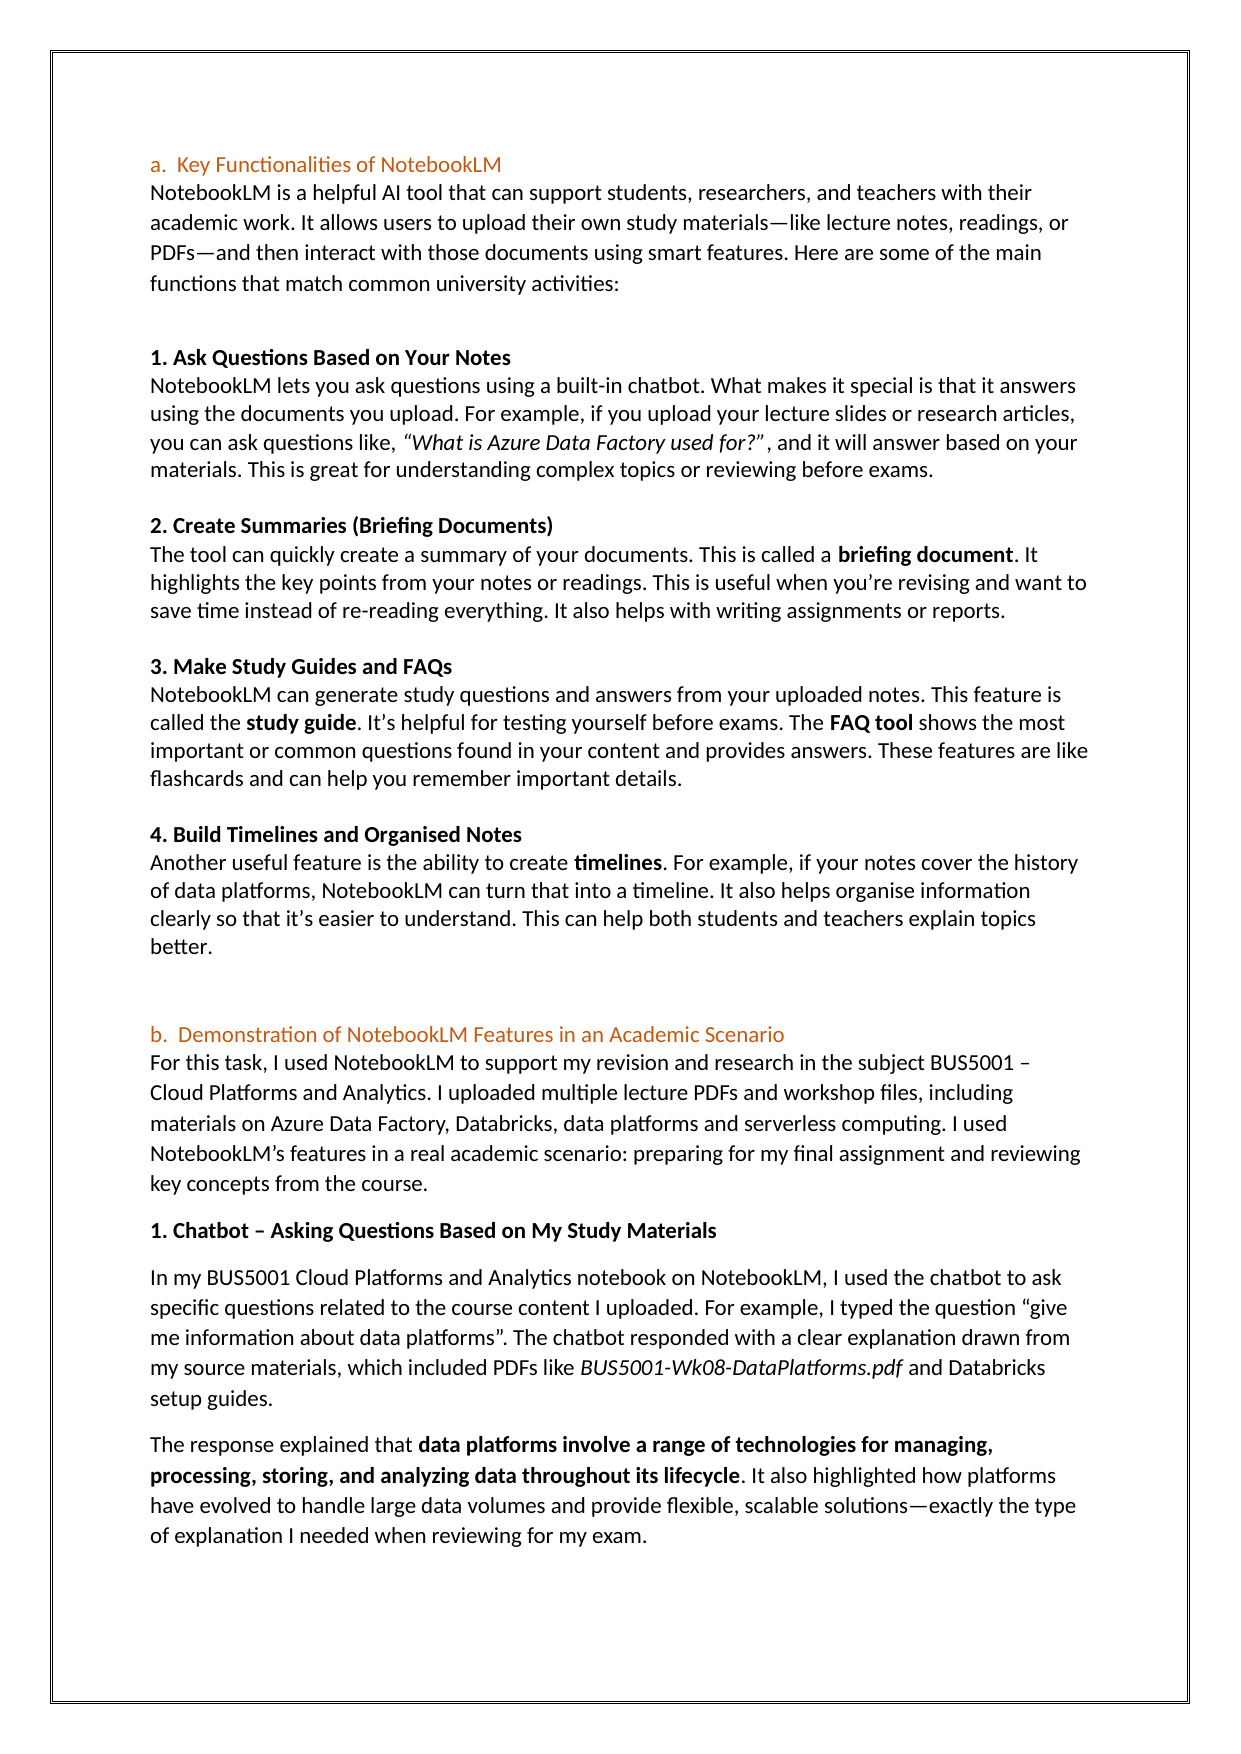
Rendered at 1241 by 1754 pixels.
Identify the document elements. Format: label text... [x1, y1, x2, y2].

text 2. Create Summaries (Briefing Documents) [150, 512, 1090, 540]
text Another useful feature is the ability to create timelines. For example, if your notes cover the history of data platforms, NotebookLM can turn that into a timeline. It also helps organise information clearly so that it’s easier to understand. This can help both students and teachers explain topics better. [150, 848, 1090, 960]
text In my BUS5001 Cloud Platforms and Analytics notebook on NotebookLM, I used the chatbot to ask specific questions related to the course content I uploaded. For example, I typed the question “give me information about data platforms”. The chatbot responded with a clear explanation drawn from my source materials, which included PDFs like BUS5001-Wk08-DataPlatforms.pdf and Databricks setup guides. [150, 1263, 1090, 1412]
text 1. Ask Questions Based on Your Notes [150, 343, 1090, 372]
text NotebookLM can generate study questions and answers from your uploaded notes. This feature is called the study guide. It’s helpful for testing yourself before exams. The FAQ tool shows the most important or common questions found in your content and provides answers. These features are like flashcards and can help you remember important details. [150, 680, 1090, 792]
text For this task, I used NotebookLM to support my revision and research in the subject BUS5001 – Cloud Platforms and Analytics. I uploaded multiple lecture PDFs and workshop files, including materials on Azure Data Factory, Databricks, data platforms and serverless computing. I used NotebookLM’s features in a real academic scenario: preparing for my final assignment and reviewing key concepts from the course. [150, 1048, 1090, 1197]
subtitle a. Key Functionalities of NotebookLM [150, 150, 1090, 178]
subtitle b. Demonstration of NotebookLM Features in an Academic Scenario [150, 1020, 1090, 1048]
text NotebookLM lets you ask questions using a built-in chatbot. What makes it special is that it answers using the documents you upload. For example, if you upload your lecture slides or research articles, you can ask questions like, “What is Azure Data Factory used for?”, and it will answer based on your materials. This is great for understanding complex topics or reviewing before exams. [150, 372, 1090, 484]
text The response explained that data platforms involve a range of technologies for managing, processing, storing, and analyzing data throughout its lifecycle. It also highlighted how platforms have evolved to handle large data volumes and provide flexible, scalable solutions—exactly the type of explanation I needed when reviewing for my exam. [150, 1431, 1090, 1549]
text 4. Build Timelines and Organised Notes [150, 820, 1090, 848]
text 1. Chatbot – Asking Questions Based on My Study Materials [150, 1216, 1090, 1244]
text The tool can quickly create a summary of your documents. This is called a briefing document. It highlights the key points from your notes or readings. This is useful when you’re revising and want to save time instead of re-reading everything. It also helps with writing assignments or reports. [150, 540, 1090, 624]
text NotebookLM is a helpful AI tool that can support students, researchers, and teachers with their academic work. It allows users to upload their own study materials—like lecture notes, readings, or PDFs—and then interact with those documents using smart features. Here are some of the main functions that match common university activities: [150, 178, 1090, 297]
text 3. Make Study Guides and FAQs [150, 652, 1090, 680]
